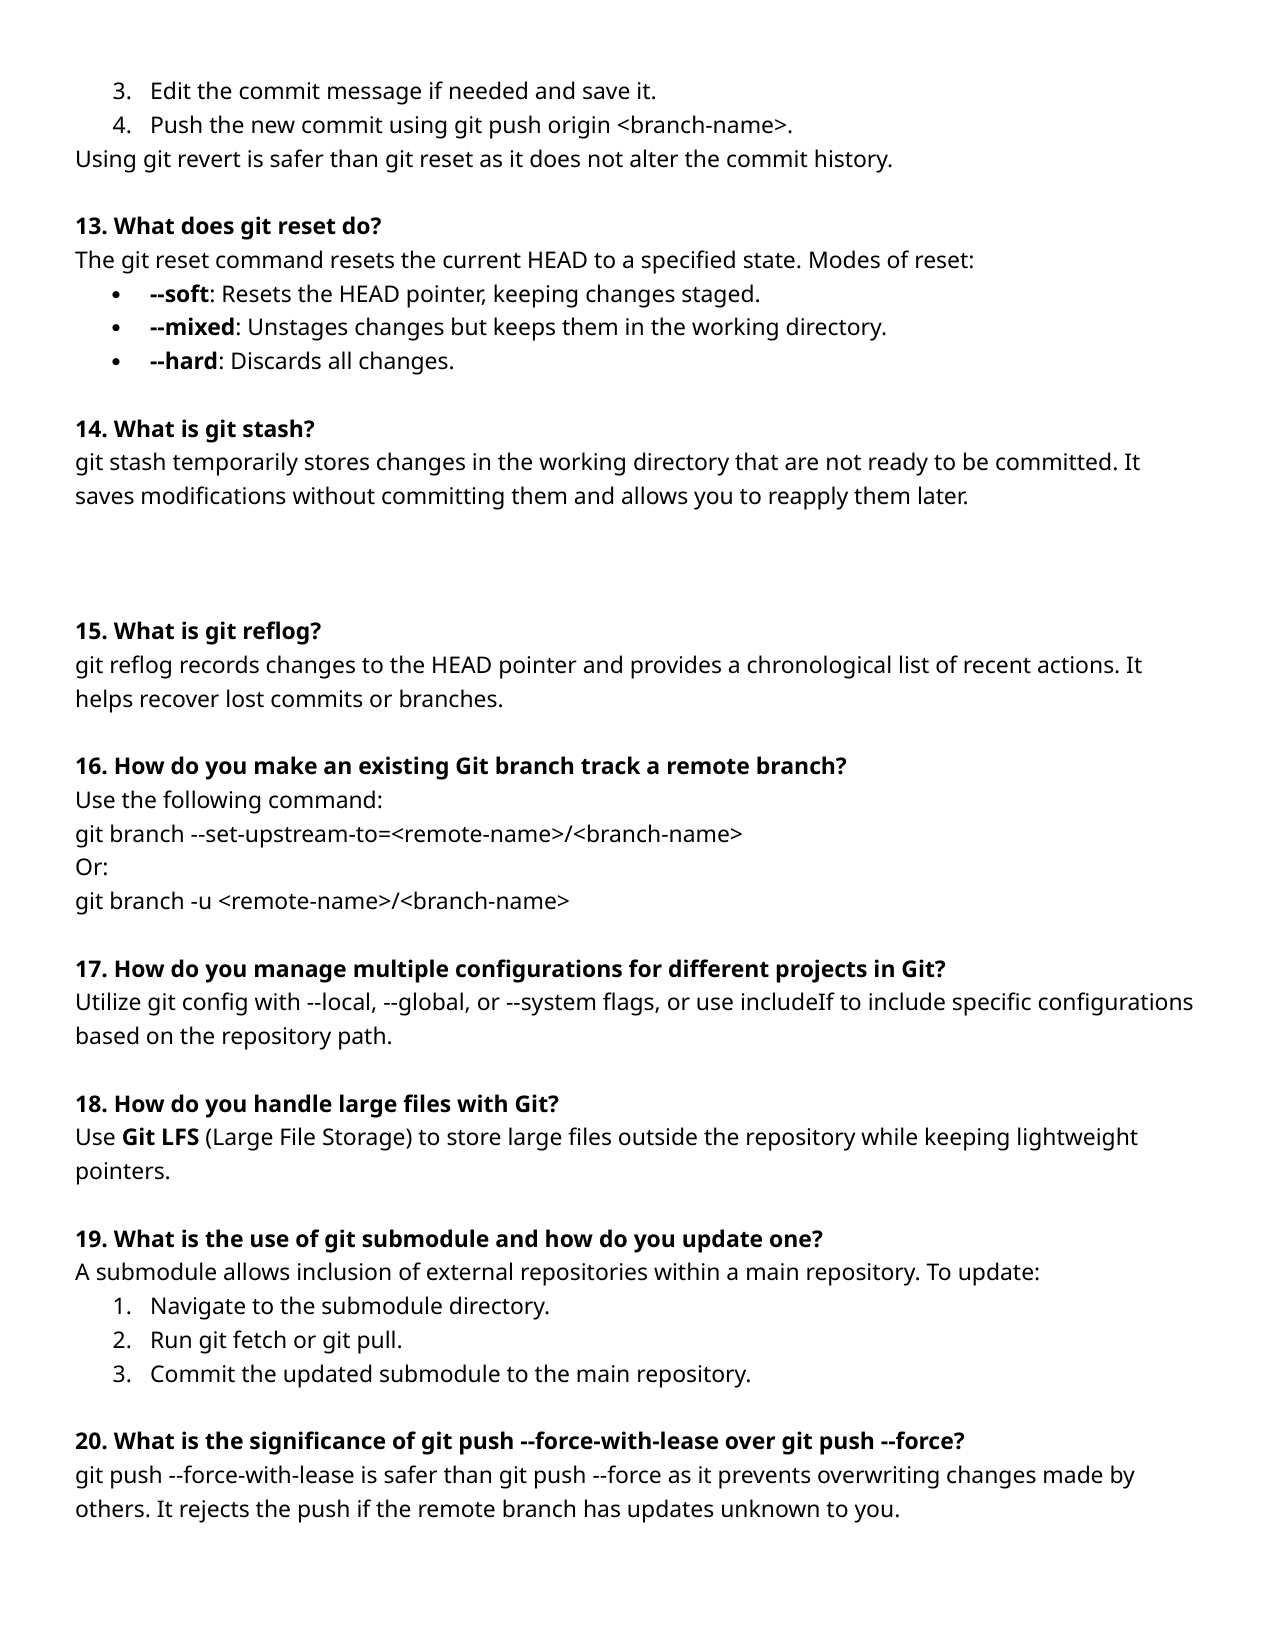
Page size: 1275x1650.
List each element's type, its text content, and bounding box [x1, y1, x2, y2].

list Push the new commit using git push origin <branch-name>. [112, 109, 1200, 140]
text 15. What is git reflog? git reflog records changes to the HEAD pointer and provides a chronological list of recent actions. It helps recover lost commits or branches. [75, 514, 1200, 747]
list --soft: Resets the HEAD pointer, keeping changes staged. [112, 277, 1200, 309]
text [75, 1425, 1200, 1524]
list --hard: Discards all changes. [112, 345, 1200, 410]
text Using git revert is safer than git reset as it does not alter the commit history. [75, 142, 1200, 207]
text 19. What is the use of git submodule and how do you update one? A submodule allows inclusion of external repositories within a main repository. To update: [75, 1222, 1200, 1287]
list Commit the updated submodule to the main repository. [112, 1357, 1200, 1422]
text 13. What does git reset do? The git reset command resets the current HEAD to a specified state. Modes of reset: [75, 210, 1200, 275]
text git branch --set-upstream-to=<remote-name>/<branch-name> Or: git branch -u <remote-name>/<branch-name> [75, 817, 1200, 950]
list Run git fetch or git pull. [112, 1324, 1200, 1355]
list --mixed: Unstages changes but keeps them in the working directory. [112, 311, 1200, 342]
list Navigate to the submodule directory. [112, 1290, 1200, 1321]
text 17. How do you manage multiple configurations for different projects in Git? Utilize git config with --local, --global, or --system flags, or use includeIf to include specific configurations based on the repository path. [75, 952, 1200, 1085]
text 14. What is git stash? git stash temporarily stores changes in the working directory that are not ready to be committed. It saves modifications without committing them and allows you to reapply them later. [75, 412, 1200, 511]
text 16. How do you make an existing Git branch track a remote branch? Use the following command: [75, 750, 1200, 815]
text 18. How do you handle large files with Git? Use Git LFS (Large File Storage) to store large files outside the repository while keeping lightweight pointers. [75, 1087, 1200, 1220]
list Edit the commit message if needed and save it. [112, 75, 1200, 106]
